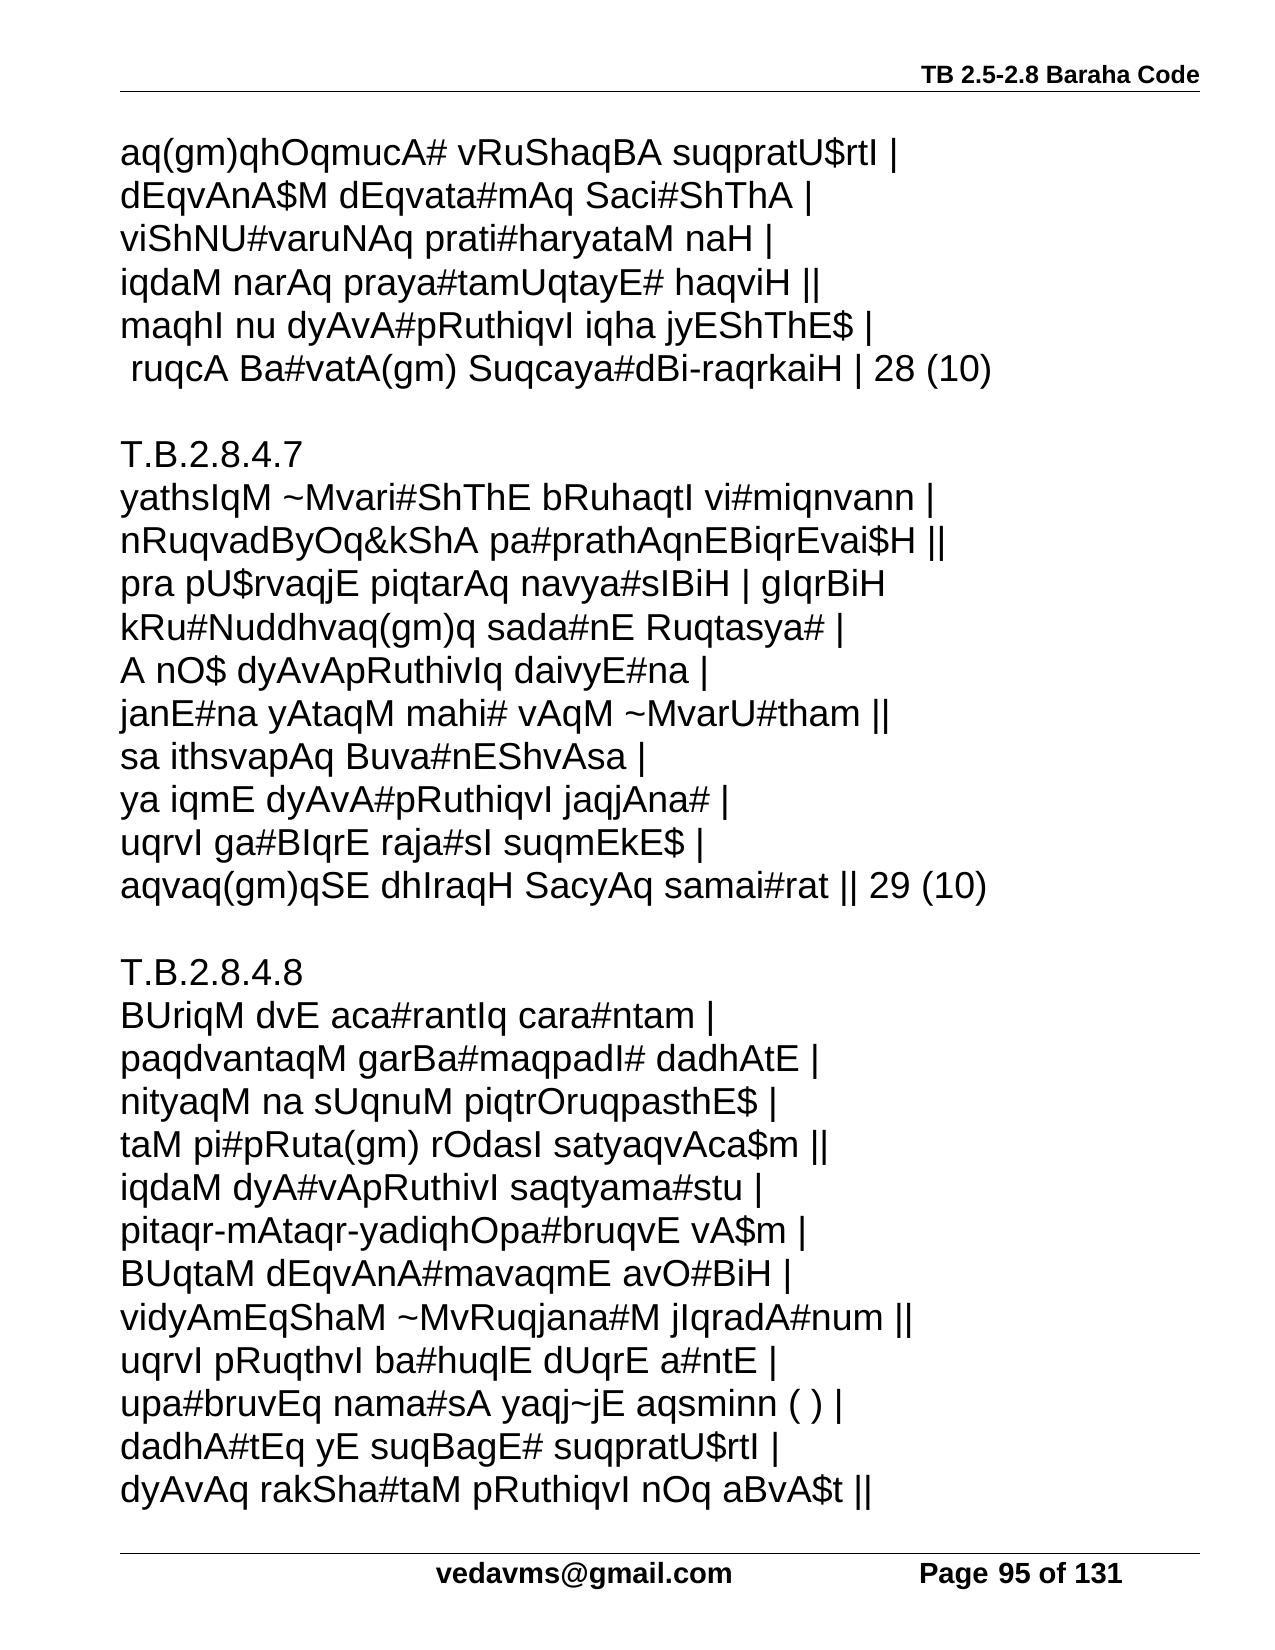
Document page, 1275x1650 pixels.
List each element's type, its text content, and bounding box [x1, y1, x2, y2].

text ya iqmE dyAvA#pRuthiqvI jaqjAna# | [120, 777, 1200, 820]
text maqhI nu dyAvA#pRuthiqvI iqha jyEShThE$ | [120, 303, 1200, 346]
text A nO$ dyAvApRuthivIq daivyE#na | [120, 648, 1200, 691]
text iqdaM dyA#vApRuthivI saqtyama#stu | [120, 1165, 1200, 1208]
text janE#na yAtaqM mahi# vAqM ~MvarU#tham || [120, 691, 1200, 734]
text T.B.2.8.4.7 [120, 432, 1200, 475]
text T.B.2.8.4.8 [120, 950, 1200, 993]
text iqdaM narAq praya#tamUqtayE# haqviH || [120, 260, 1200, 303]
text uqrvI pRuqthvI ba#huqlE dUqrE a#ntE | [120, 1338, 1200, 1381]
text pra pU$rvaqjE piqtarAq navya#sIBiH | gIqrBiH kRu#Nuddhvaq(gm)q sada#nE Ruqtasya# | [120, 562, 1200, 648]
text dyAvAq rakSha#taM pRuthiqvI nOq aBvA$t || [120, 1467, 1200, 1510]
text dadhA#tEq yE suqBagE# suqpratU$rtI | [120, 1424, 1200, 1467]
text viShNU#varuNAq prati#haryataM naH | [120, 217, 1200, 260]
text BUqtaM dEqvAnA#mavaqmE avO#BiH | [120, 1252, 1200, 1295]
text aqvaq(gm)qSE dhIraqH SacyAq samai#rat || 29 (10) [120, 863, 1200, 907]
text uqrvI ga#BIqrE raja#sI suqmEkE$ | [120, 820, 1200, 863]
text ruqcA Ba#vatA(gm) Suqcaya#dBi-raqrkaiH | 28 (10) [120, 346, 1200, 389]
text vidyAmEqShaM ~MvRuqjana#M jIqradA#num || [120, 1295, 1200, 1338]
text nityaqM na sUqnuM piqtrOruqpasthE$ | [120, 1079, 1200, 1122]
text paqdvantaqM garBa#maqpadI# dadhAtE | [120, 1036, 1200, 1079]
text sa ithsvapAq Buva#nEShvAsa | [120, 734, 1200, 777]
text aq(gm)qhOqmucA# vRuShaqBA suqpratU$rtI | [120, 130, 1200, 173]
text pitaqr-mAtaqr-yadiqhOpa#bruqvE vA$m | [120, 1208, 1200, 1252]
text dEqvAnA$M dEqvata#mAq Saci#ShThA | [120, 173, 1200, 217]
text taM pi#pRuta(gm) rOdasI satyaqvAca$m || [120, 1122, 1200, 1165]
text upa#bruvEq nama#sA yaqj~jE aqsminn ( ) | [120, 1381, 1200, 1424]
text yathsIqM ~Mvari#ShThE bRuhaqtI vi#miqnvann | nRuqvadByOq&kShA pa#prathAqnEBiqrEvai$H || [120, 475, 1200, 562]
text BUriqM dvE aca#rantIq cara#ntam | [120, 993, 1200, 1036]
